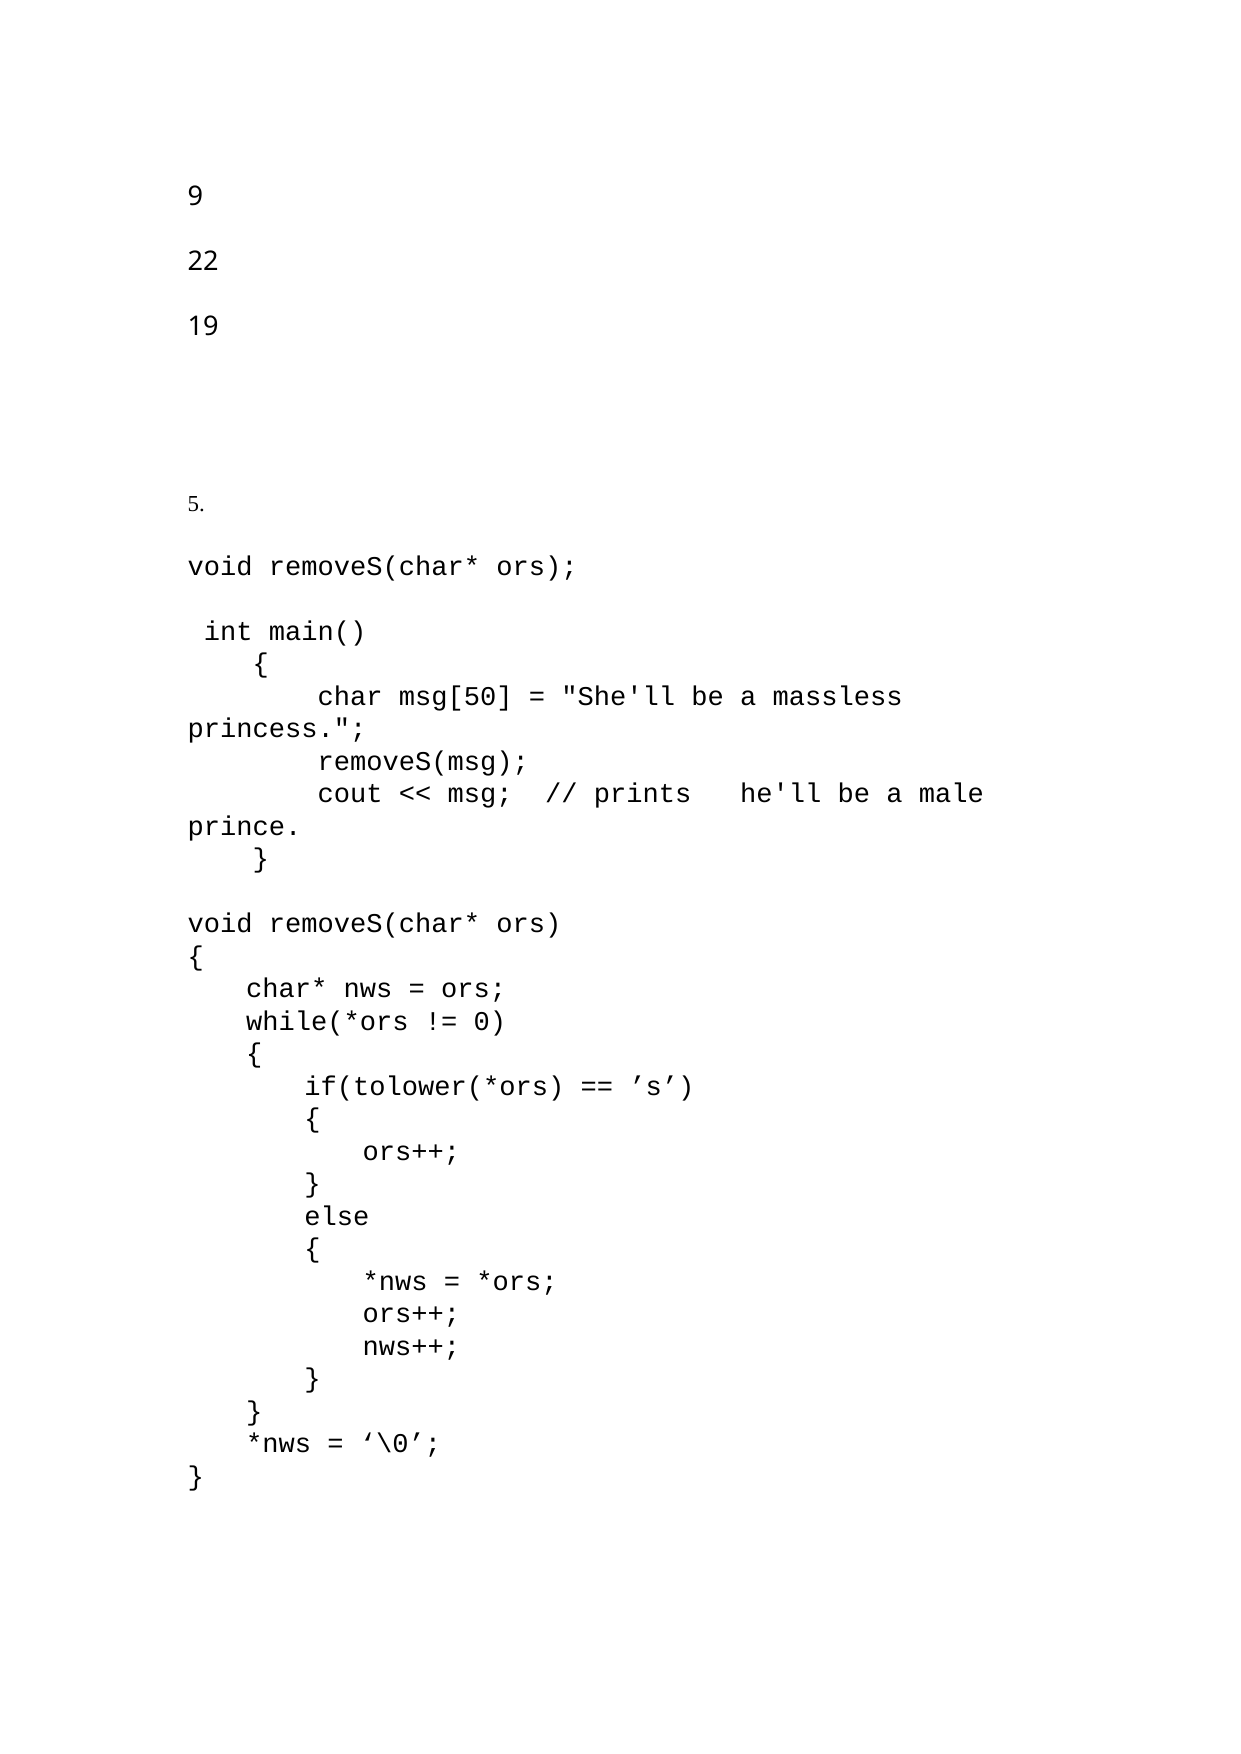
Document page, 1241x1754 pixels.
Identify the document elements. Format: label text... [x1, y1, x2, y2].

text ors++; [187, 1299, 1053, 1332]
text } [187, 1364, 1053, 1397]
text ors++; [187, 1137, 1053, 1169]
text { [187, 1039, 1053, 1072]
text cout << msg; // prints he'll be a male prince. [187, 779, 1053, 844]
text { [187, 1104, 1053, 1137]
text if(tolower(*ors) == ’s’) [187, 1072, 1053, 1104]
text char* nws = ors; [187, 974, 1053, 1007]
text nws++; [187, 1332, 1053, 1364]
text else [187, 1202, 1053, 1234]
text { [187, 942, 1053, 974]
text int main() [187, 617, 1053, 649]
text 5. [187, 487, 1053, 519]
text { [187, 649, 1053, 682]
text } [187, 1397, 1053, 1429]
text } [187, 1169, 1053, 1202]
text { [187, 1234, 1053, 1267]
text *nws = *ors; [187, 1267, 1053, 1299]
text *nws = ‘\0’; [187, 1429, 1053, 1462]
text void removeS(char* ors) [187, 909, 1053, 942]
text 9 [187, 162, 1053, 227]
text char msg[50] = "She'll be a massless princess."; [187, 682, 1053, 747]
text 22 [187, 227, 1053, 292]
text 19 [187, 292, 1053, 357]
text } [187, 1462, 1053, 1494]
text void removeS(char* ors); [187, 552, 1053, 584]
text while(*ors != 0) [187, 1007, 1053, 1039]
text } [187, 844, 1053, 877]
text removeS(msg); [187, 747, 1053, 779]
